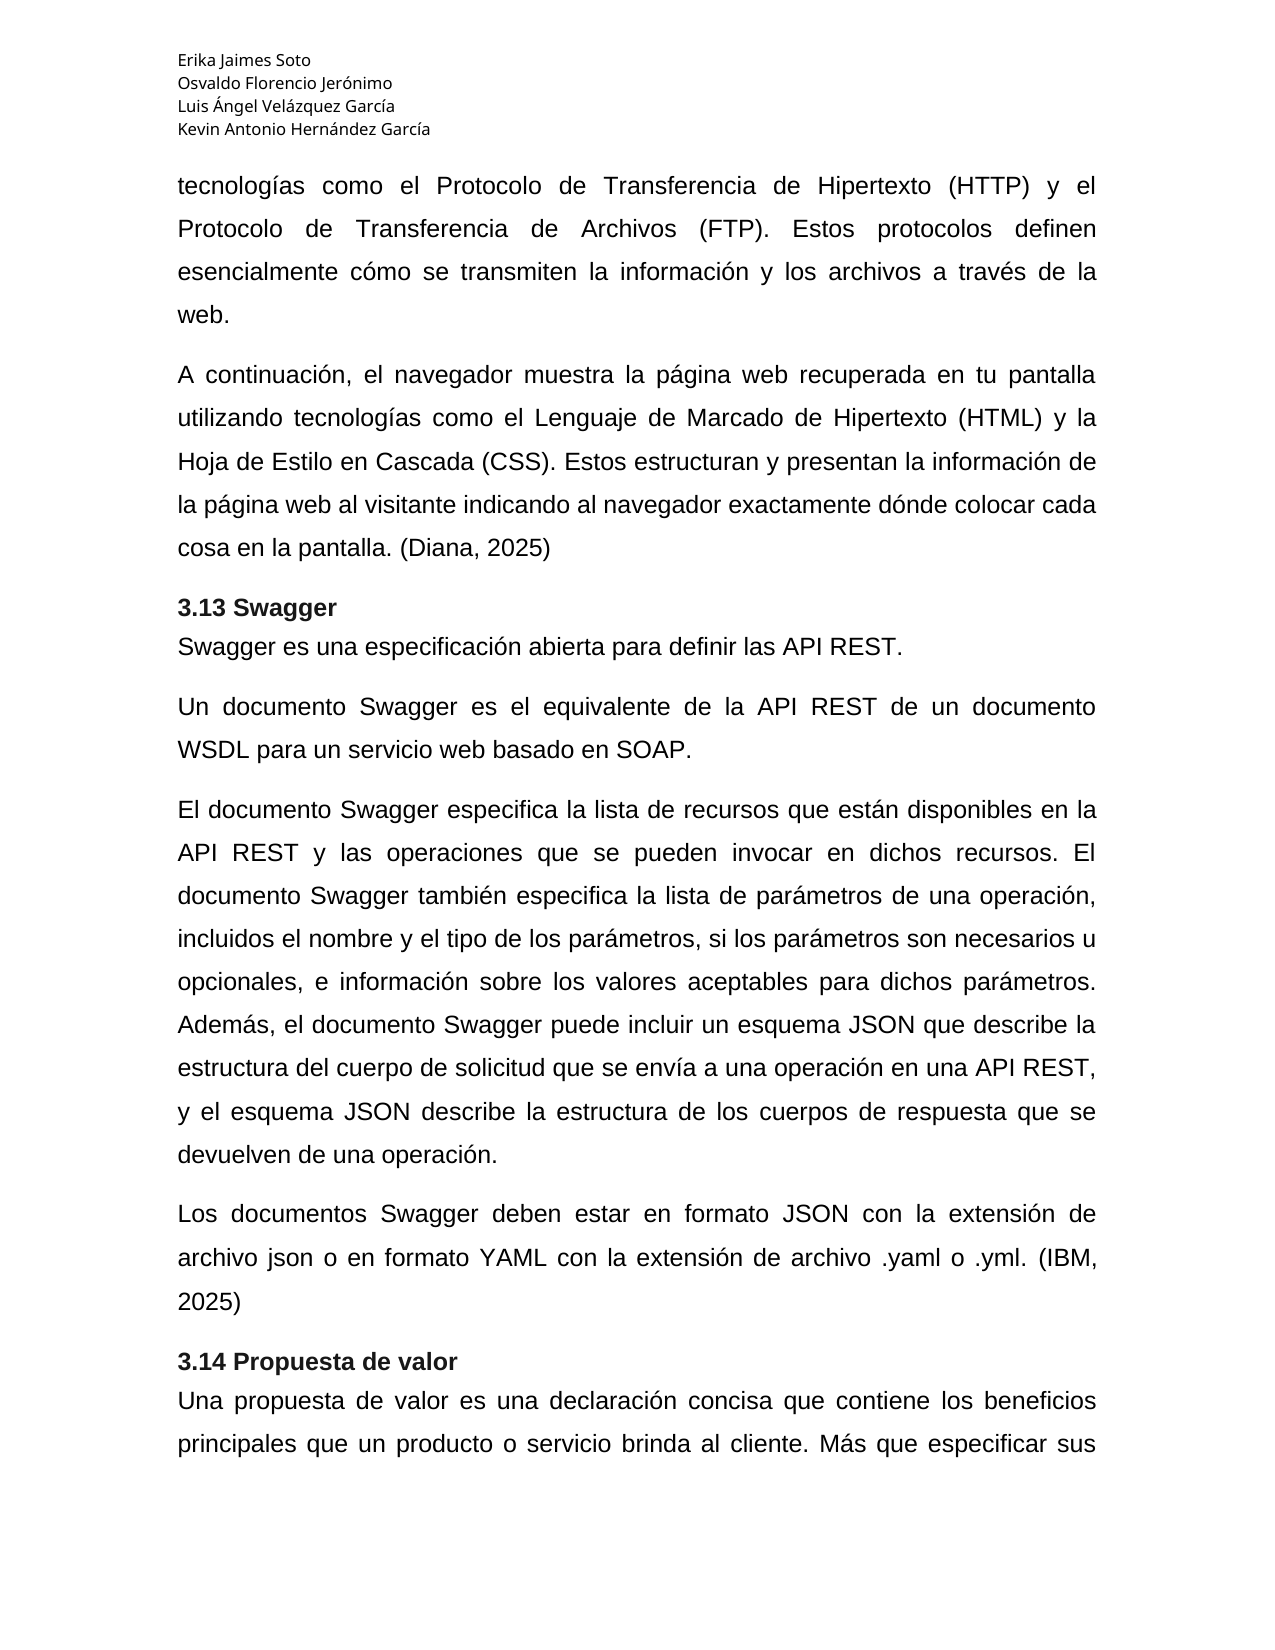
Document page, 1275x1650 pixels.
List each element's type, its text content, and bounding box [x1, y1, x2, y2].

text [177, 1386, 1098, 1458]
text Un documento Swagger es el equivalente de la API REST de un documento WSDL para un servicio web basado en SOAP. [177, 692, 1098, 763]
text El documento Swagger especifica la lista de recursos que están disponibles en la API REST y las operaciones que se pueden invocar en dichos recursos. El documento Swagger también especifica la lista de parámetros de una operación, incluidos el nombre y el tipo de los parámetros, si los parámetros son necesarios u opcionales, e información sobre los valores aceptables para dichos parámetros. Además, el documento Swagger puede incluir un esquema JSON que describe la estructura del cuerpo de solicitud que se envía a una operación en una API REST, y el esquema JSON describe la estructura de los cuerpos de respuesta que se devuelven de una operación. [177, 794, 1098, 1168]
subtitle 3.13 Swagger [177, 592, 1098, 621]
text A continuación, el navegador muestra la página web recuperada en tu pantalla utilizando tecnologías como el Lenguaje de Marcado de Hipertexto (HTML) y la Hoja de Estilo en Cascada (CSS). Estos estructuran y presentan la información de la página web al visitante indicando al navegador exactamente dónde colocar cada cosa en la pantalla. [177, 360, 1098, 561]
subtitle 3.14 Propuesta de valor [177, 1347, 1098, 1375]
text Los documentos Swagger deben estar en formato JSON con la extensión de archivo json o en formato YAML con la extensión de archivo .yaml o .yml. [177, 1199, 1098, 1316]
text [177, 171, 1098, 329]
text Swagger es una especificación abierta para definir las API REST. [177, 632, 1098, 661]
